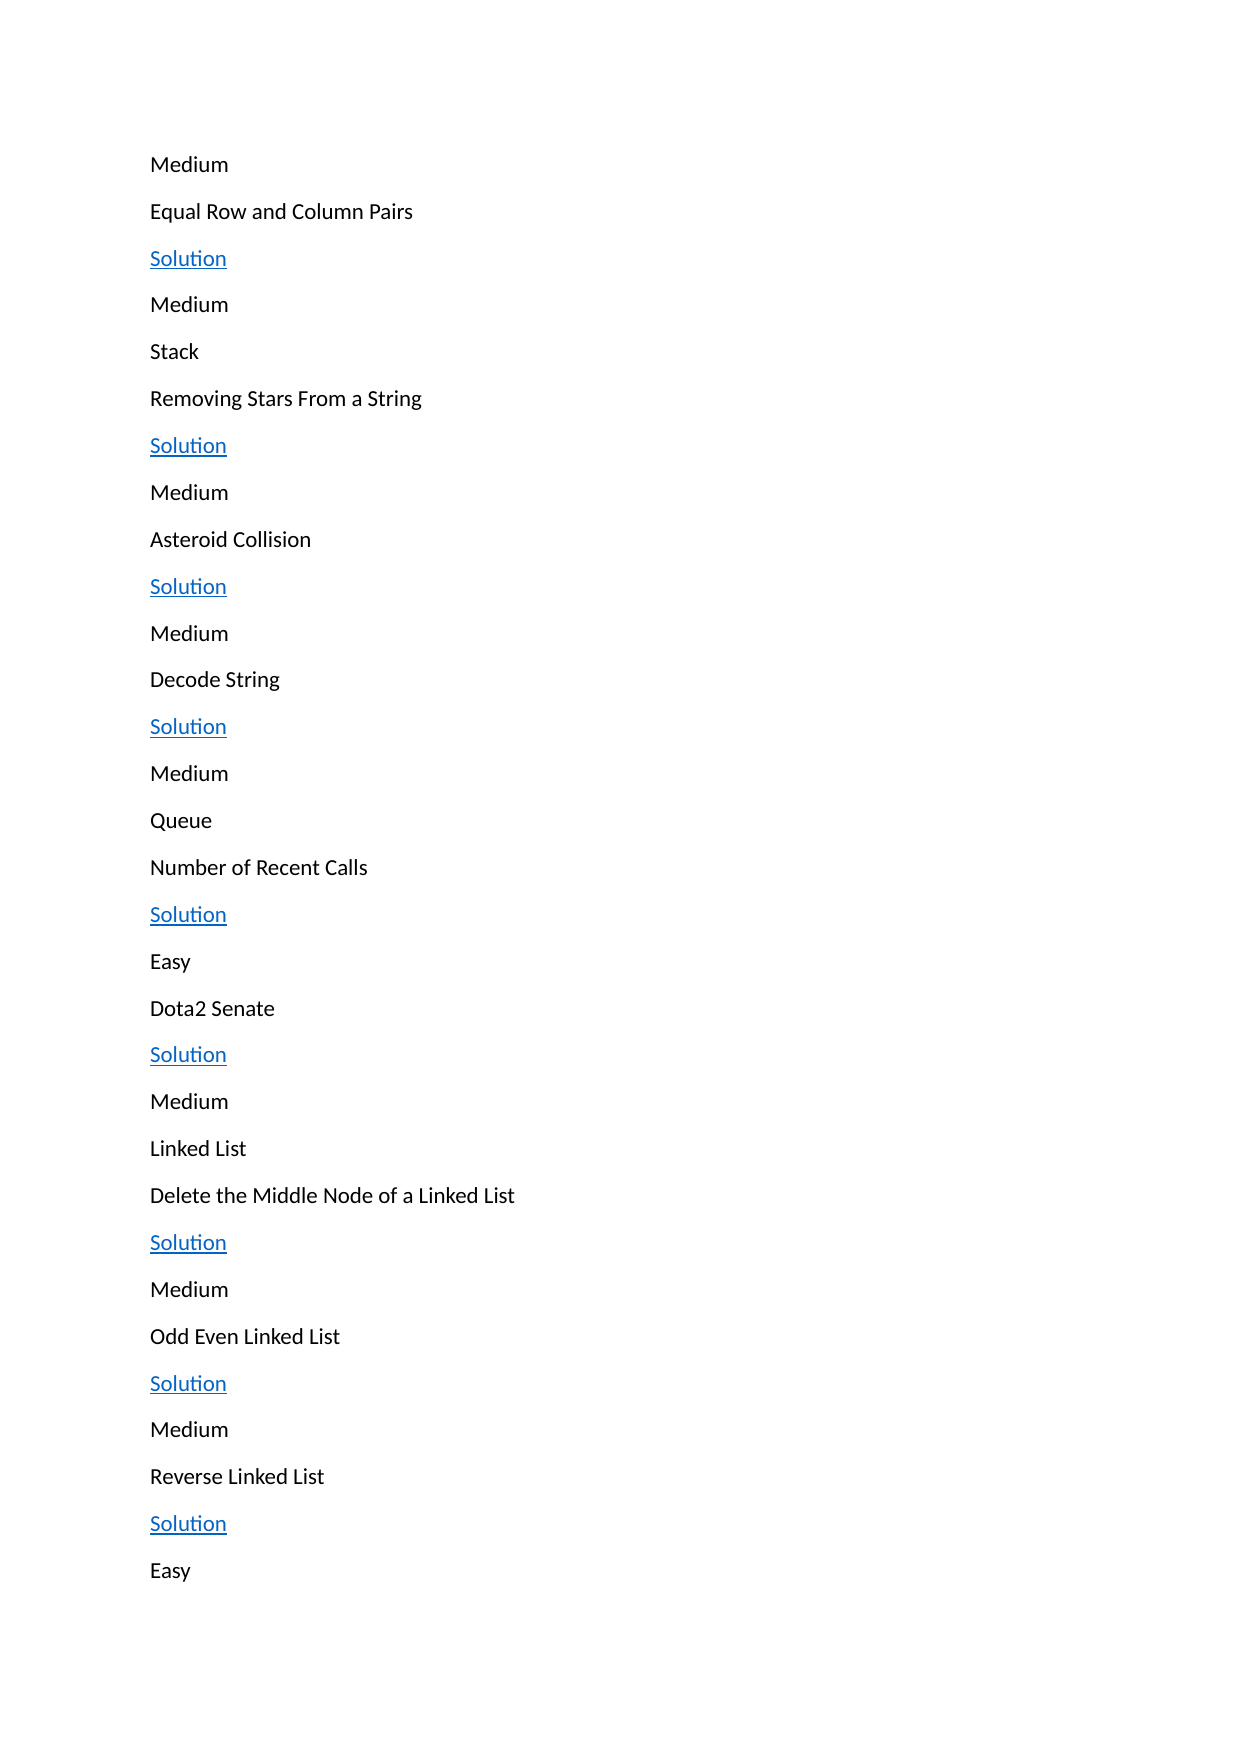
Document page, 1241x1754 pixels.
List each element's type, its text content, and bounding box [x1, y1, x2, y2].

text Medium [150, 619, 1090, 647]
text Medium [150, 291, 1090, 319]
text Solution [150, 712, 1090, 741]
text Decode String [150, 666, 1090, 694]
text Solution [150, 1509, 1090, 1537]
text Stack [150, 337, 1090, 366]
text Queue [150, 806, 1090, 834]
text Solution [150, 1041, 1090, 1069]
text Asteroid Collision [150, 525, 1090, 553]
text Delete the Middle Node of a Linked List [150, 1181, 1090, 1209]
text Solution [150, 900, 1090, 928]
text Easy [150, 1556, 1090, 1584]
text Medium [150, 1087, 1090, 1116]
text Removing Stars From a String [150, 384, 1090, 412]
text Equal Row and Column Pairs [150, 197, 1090, 225]
text Solution [150, 431, 1090, 459]
text Medium [150, 1275, 1090, 1303]
text Solution [150, 1369, 1090, 1397]
text Odd Even Linked List [150, 1322, 1090, 1350]
text Solution [150, 244, 1090, 272]
text Solution [150, 572, 1090, 600]
text Medium [150, 150, 1090, 178]
text Number of Recent Calls [150, 853, 1090, 881]
text Solution [150, 1228, 1090, 1256]
text Medium [150, 1416, 1090, 1444]
text Medium [150, 478, 1090, 506]
text Linked List [150, 1134, 1090, 1162]
text Reverse Linked List [150, 1462, 1090, 1491]
text Easy [150, 947, 1090, 975]
text Medium [150, 759, 1090, 787]
text Dota2 Senate [150, 994, 1090, 1022]
